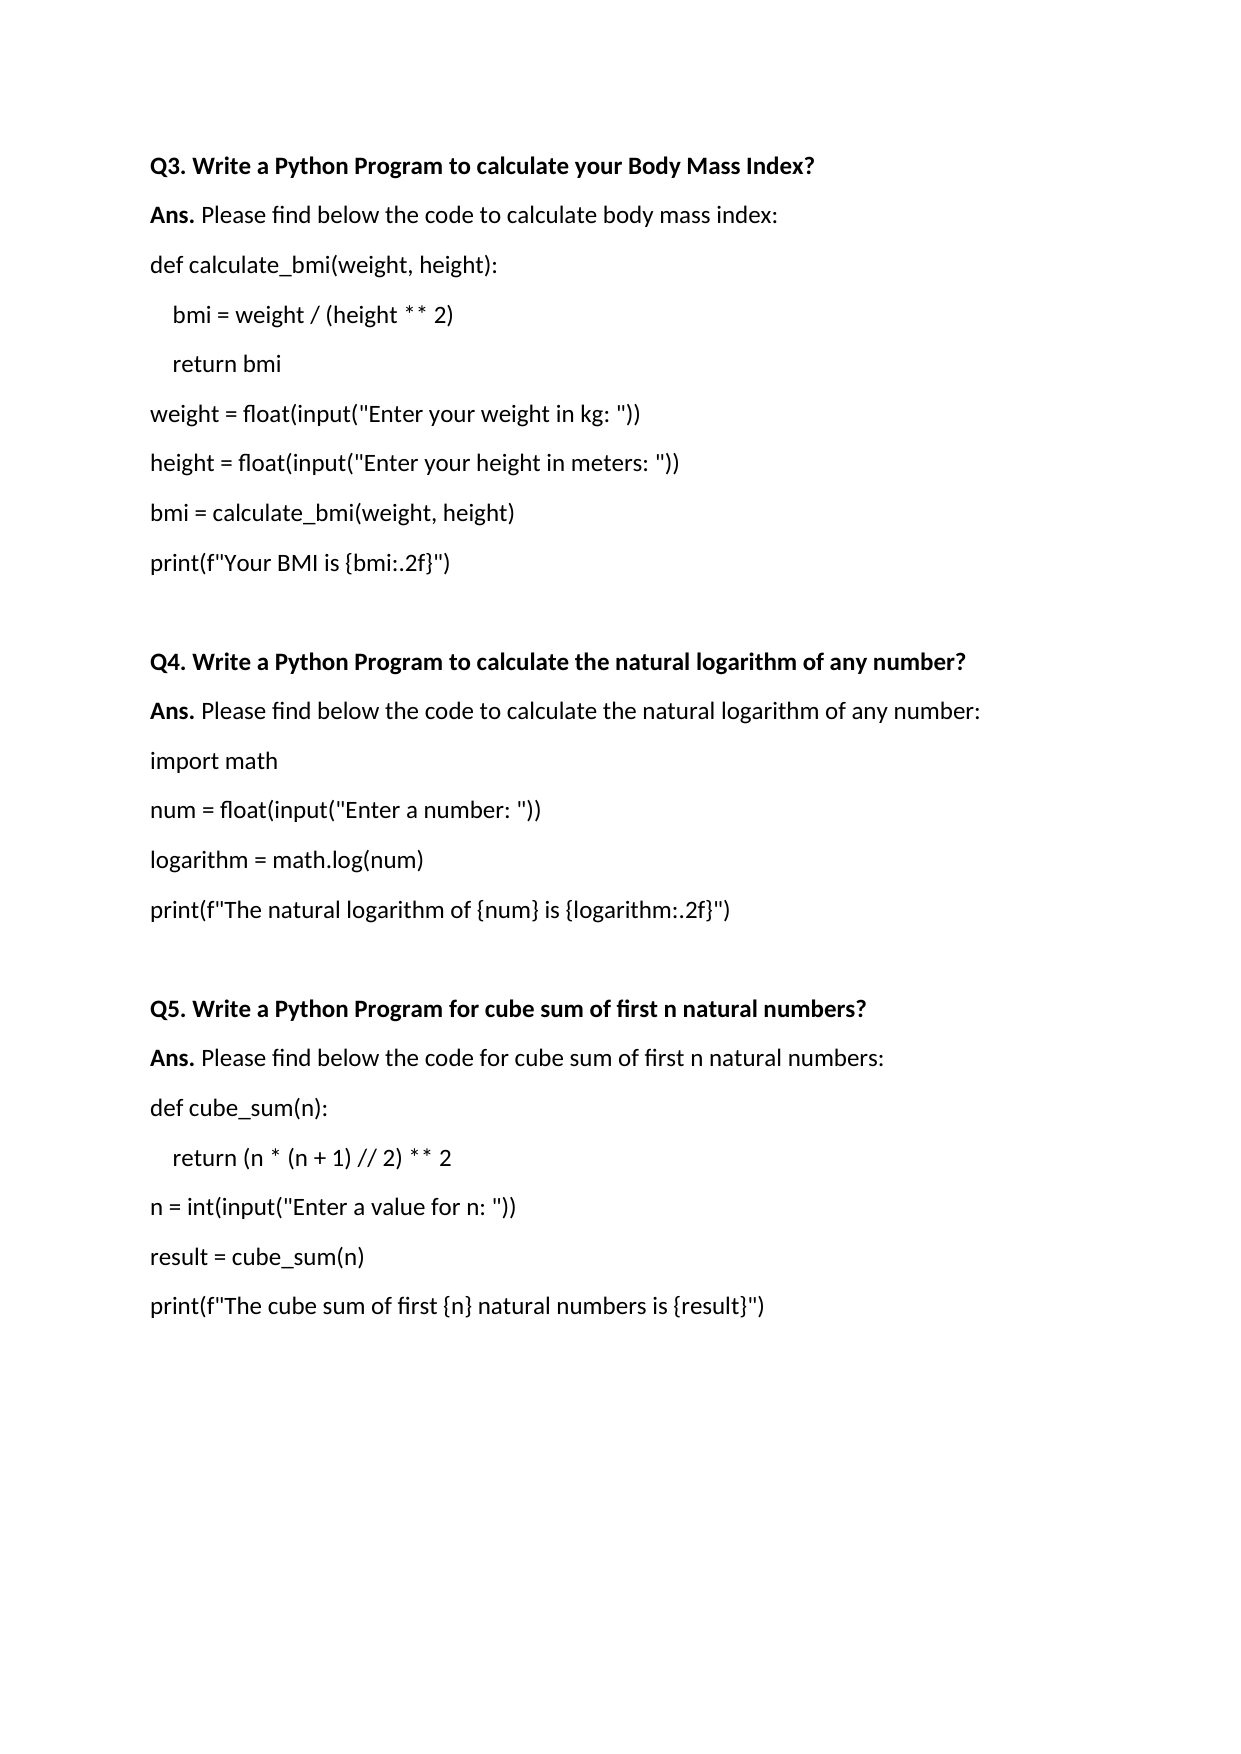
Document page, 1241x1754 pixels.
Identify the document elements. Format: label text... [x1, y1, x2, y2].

text Q4. Write a Python Program to calculate the natural logarithm of any number? [150, 646, 1090, 676]
text def calculate_bmi(weight, height): [150, 249, 1090, 280]
text print(f"The natural logarithm of {num} is {logarithm:.2f}") [150, 894, 1090, 924]
text Ans. Please find below the code to calculate body mass index: [150, 199, 1090, 230]
text n = int(input("Enter a value for n: ")) [150, 1191, 1090, 1222]
text result = cube_sum(n) [150, 1241, 1090, 1271]
text import math [150, 745, 1090, 776]
text def cube_sum(n): [150, 1092, 1090, 1123]
text print(f"Your BMI is {bmi:.2f}") [150, 547, 1090, 577]
text height = float(input("Enter your height in meters: ")) [150, 447, 1090, 478]
text weight = float(input("Enter your weight in kg: ")) [150, 398, 1090, 428]
text Ans. Please find below the code for cube sum of first n natural numbers: [150, 1042, 1090, 1073]
text Q5. Write a Python Program for cube sum of first n natural numbers? [150, 993, 1090, 1023]
text logarithm = math.log(num) [150, 844, 1090, 875]
text bmi = weight / (height ** 2) [150, 299, 1090, 329]
text print(f"The cube sum of first {n} natural numbers is {result}") [150, 1290, 1090, 1321]
text Q3. Write a Python Program to calculate your Body Mass Index? [150, 150, 1090, 181]
text Ans. Please find below the code to calculate the natural logarithm of any number: [150, 695, 1090, 726]
text return (n * (n + 1) // 2) ** 2 [150, 1142, 1090, 1172]
text bmi = calculate_bmi(weight, height) [150, 497, 1090, 528]
text return bmi [150, 348, 1090, 379]
text num = float(input("Enter a number: ")) [150, 794, 1090, 825]
